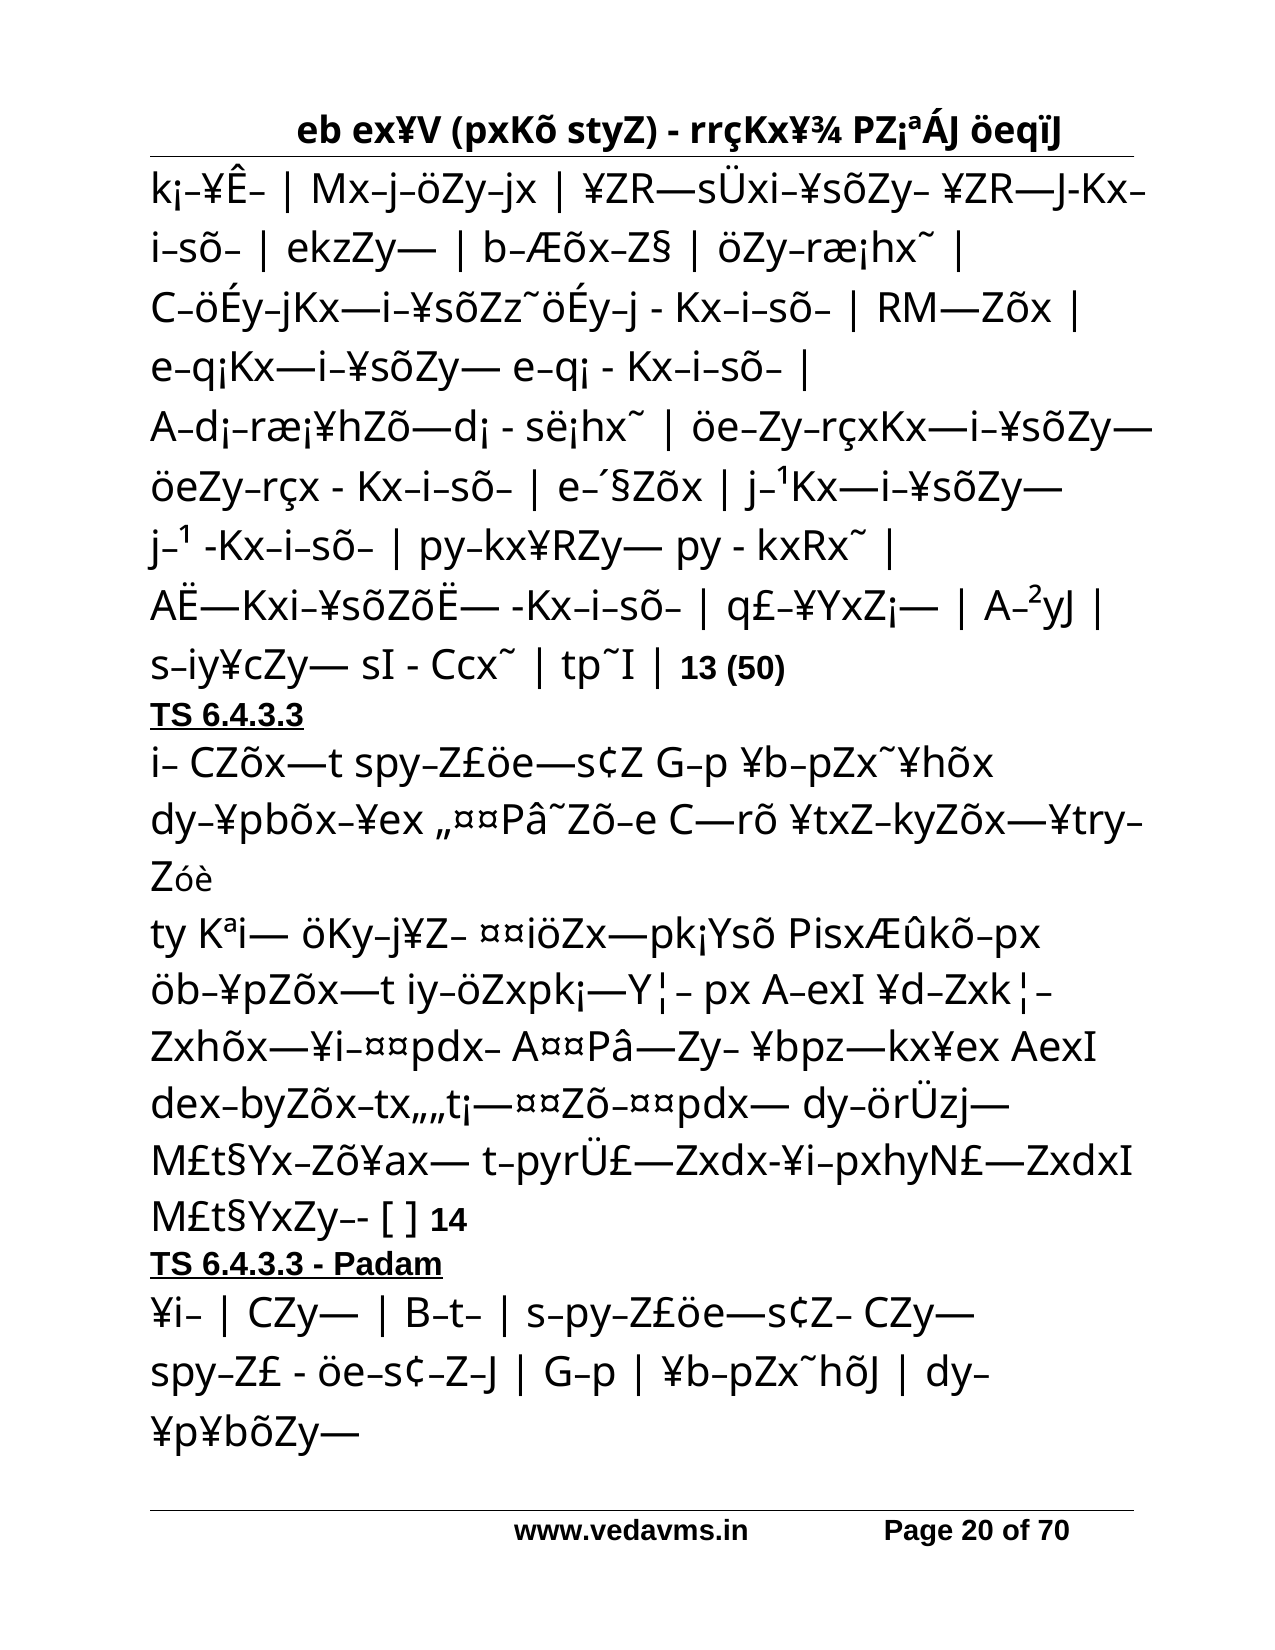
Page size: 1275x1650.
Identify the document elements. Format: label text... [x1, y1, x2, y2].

text j–¹ -Kx–i–sõ– | py–kx¥RZy— py - kxRx˜ | [150, 516, 1154, 573]
text TS 6.4.3.3 [150, 695, 1154, 733]
text spy–Z£ - öe–s¢–Z–J | G–p | ¥b–pZx˜hõJ | dy–¥p¥bõZy— [150, 1342, 1154, 1458]
text ty Kªi— öKy–j¥Z– ¤¤iöZx—pk¡Ysõ PisxÆûkõ–px [150, 903, 1154, 960]
text dy–¥pbõx–¥ex „¤¤Pâ˜Zõ–e C—rõ ¥txZ–kyZõx—¥try–Zóè [150, 790, 1154, 903]
text s–iy¥cZy— sI - Ccx˜ | tp˜I | 13 (50) [150, 635, 1154, 692]
text e–q¡Kx—i–¥sõZy— e–q¡ - Kx–i–sõ– | [150, 337, 1154, 394]
text C–öÉy–jKx—i–¥sõZz˜öÉy–j - Kx–i–sõ– | RM—Zõx | [150, 278, 1154, 334]
text A–d¡–ræ¡¥hZõ—d¡ - së¡hx˜ | öe–Zy–rçxKx—i–¥sõZy— [150, 397, 1154, 453]
text k¡–¥Ê– | Mx–j–öZy–jx | ¥ZR—sÜxi–¥sõZy– ¥ZR—J-Kx–i–sõ– | ekzZy— | b–Æõx–Z§ | öZy–ræ¡hx˜ | [150, 158, 1154, 275]
text TS 6.4.3.3 - Padam [150, 1244, 1154, 1282]
text ¥i– | CZy— | B–t– | s–py–Z£öe—s¢Z– CZy— [150, 1282, 1154, 1339]
text öb–¥pZõx—t iy–öZxpk¡—Y¦– px A–exI ¥d–Zxk¦– [150, 960, 1154, 1017]
text öeZy–rçx - Kx–i–sõ– | e–´§Zõx | j–¹Kx—i–¥sõZy— [150, 456, 1154, 513]
text dex–byZõx–tx„„t¡—¤¤Zõ–¤¤pdx— dy–örÜzj— [150, 1074, 1154, 1131]
text Zxhõx—¥i–¤¤pdx– A¤¤Pâ—Zy– ¥bpz—kx¥ex AexI [150, 1017, 1154, 1074]
text AË—Kxi–¥sõZõË— -Kx–i–sõ– | q£–¥YxZ¡— | A–²yJ | [150, 576, 1154, 632]
text i– CZõx—t spy–Z£öe—s¢Z G–p ¥b–pZx˜¥hõx [150, 733, 1154, 790]
text M£t§Yx–Zõ¥ax— t–pyrÜ£—Zxdx-¥i–pxhyN£—ZxdxI M£t§YxZy–- [ ] 14 [150, 1131, 1154, 1244]
